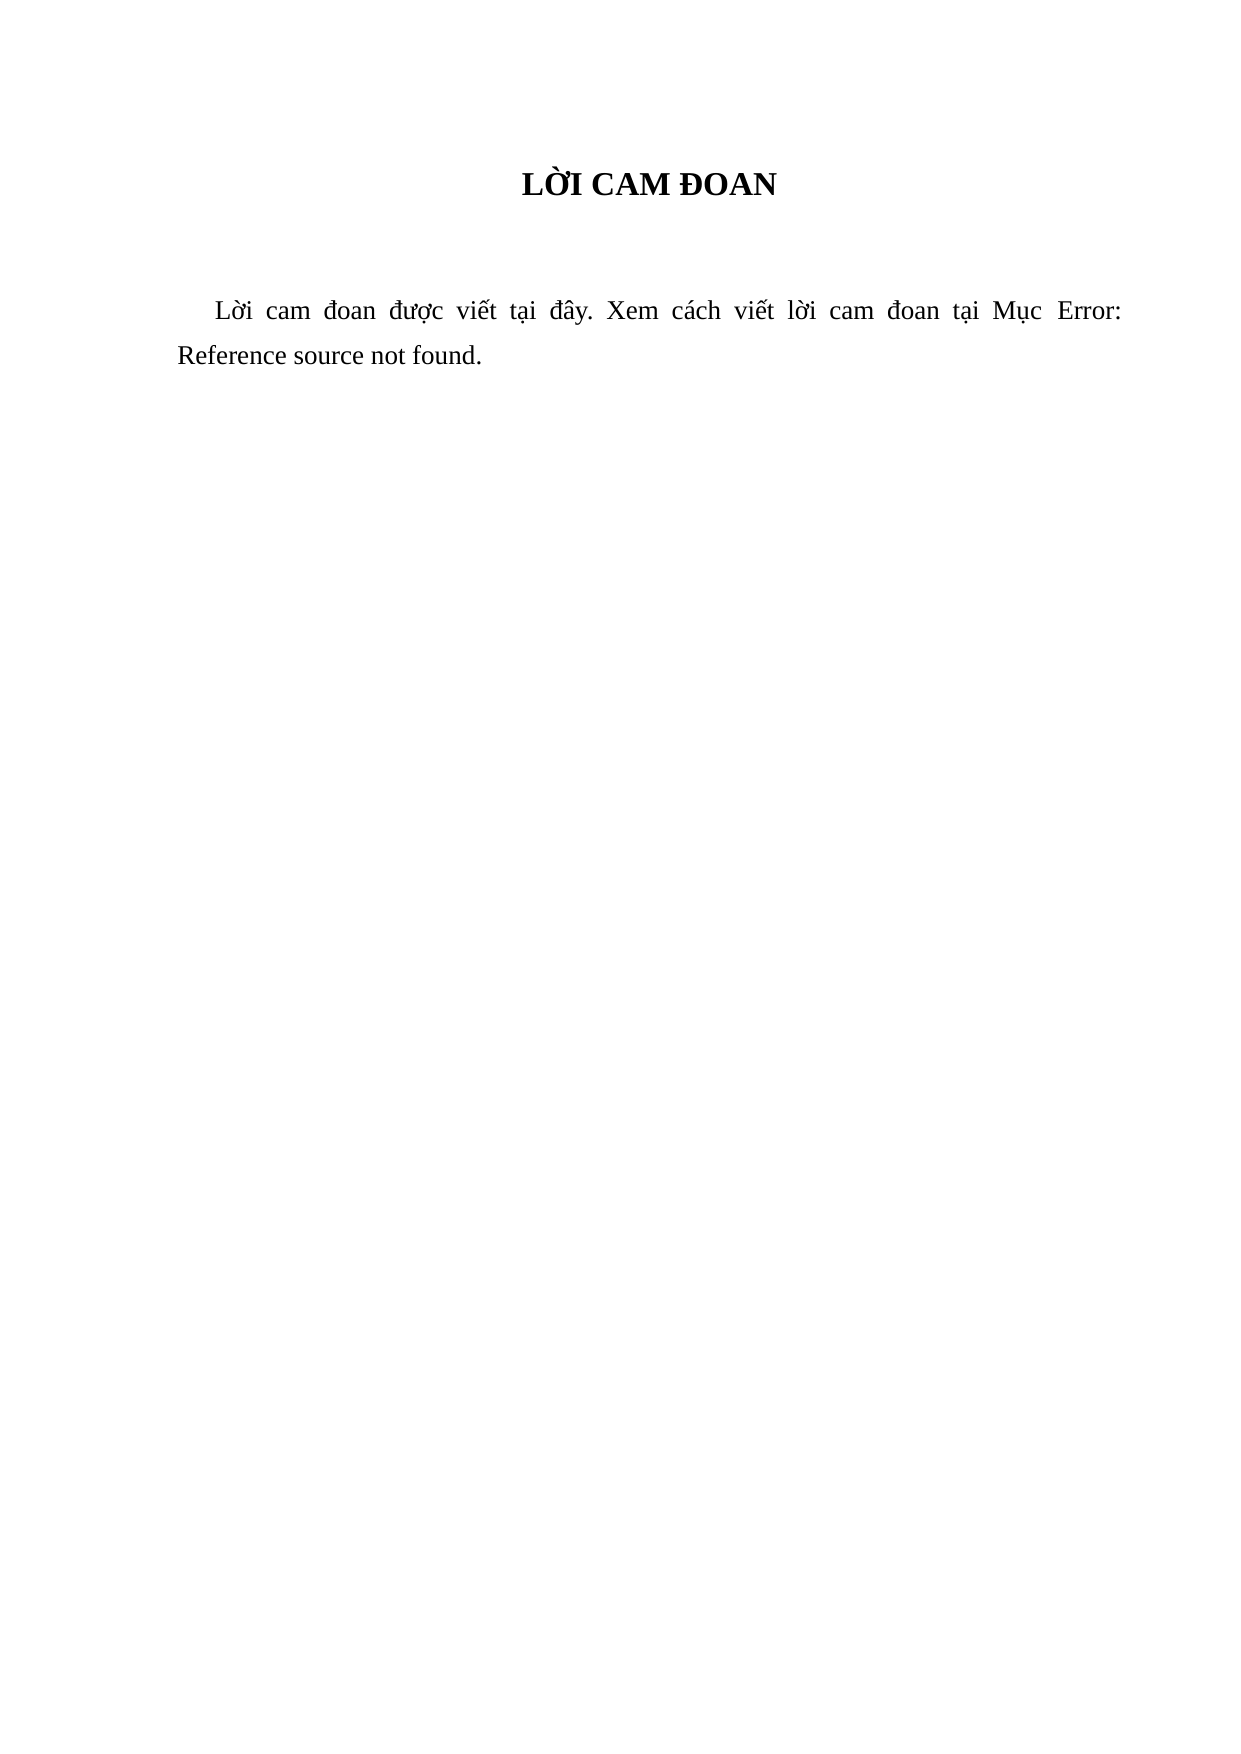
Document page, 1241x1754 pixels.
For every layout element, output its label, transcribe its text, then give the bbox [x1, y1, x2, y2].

text LỜI CAM ĐOAN [177, 146, 1122, 221]
